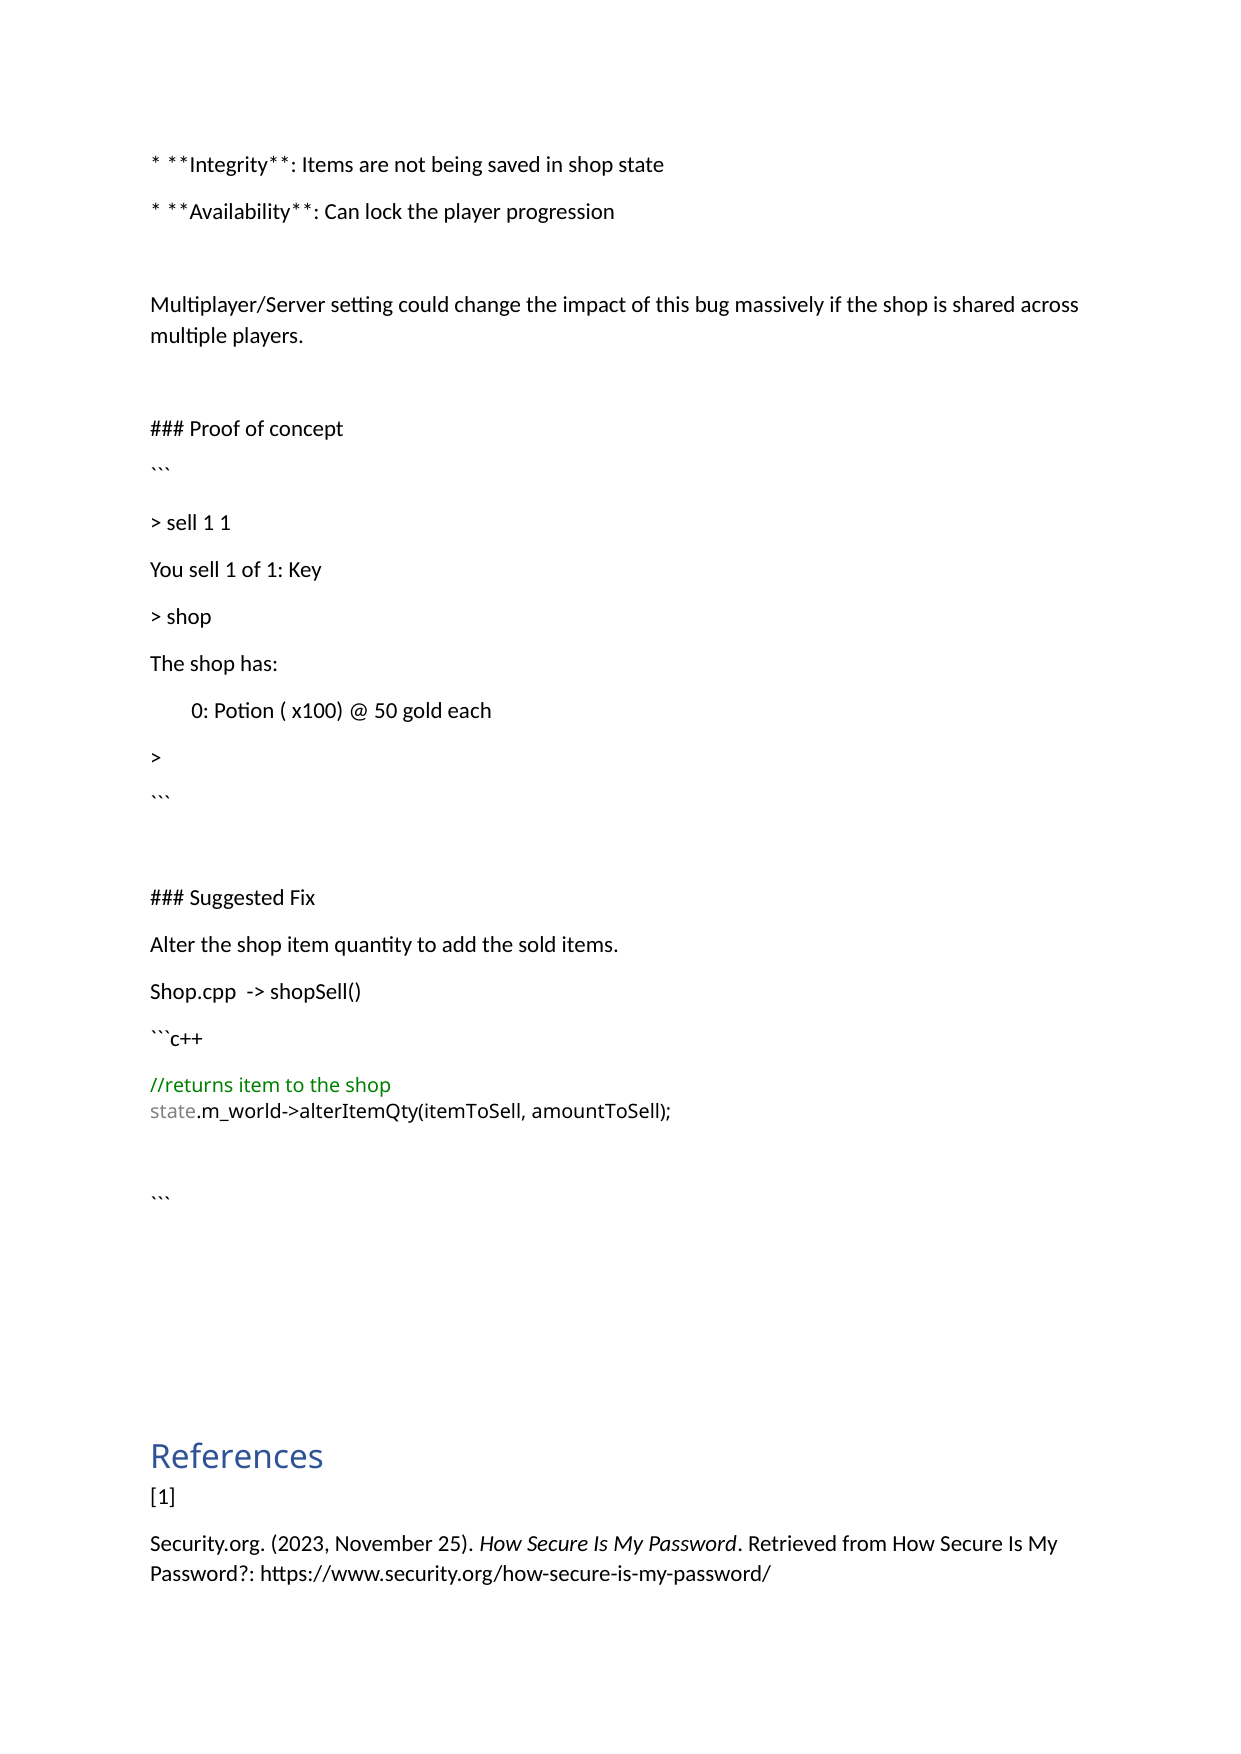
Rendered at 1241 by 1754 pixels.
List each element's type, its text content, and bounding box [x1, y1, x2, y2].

text Alter the shop item quantity to add the sold items. [150, 930, 1090, 958]
text > shop [150, 602, 1090, 630]
text Multiplayer/Server setting could change the impact of this bug massively if the shop is shared across multiple players. [150, 291, 1090, 349]
text You sell 1 of 1: Key [150, 555, 1090, 583]
text Shop.cpp -> shopSell() [150, 977, 1090, 1005]
text ``` [150, 1190, 1090, 1218]
text > [150, 743, 1090, 771]
text state.m_world->alterItemQty(itemToSell, amountToSell); [150, 1098, 1090, 1125]
text ```c++ [150, 1024, 1090, 1052]
text ### Suggested Fix [150, 883, 1090, 911]
text The shop has: [150, 649, 1090, 677]
text ``` [150, 461, 1090, 489]
text * **Availability**: Can lock the player progression [150, 197, 1090, 225]
text 0: Potion ( x100) @ 50 gold each [150, 696, 1090, 724]
text > sell 1 1 [150, 508, 1090, 536]
text ### Proof of concept [150, 414, 1090, 443]
text ``` [150, 789, 1090, 818]
text //returns item to the shop [150, 1071, 1090, 1098]
text * **Integrity**: Items are not being saved in shop state [150, 150, 1090, 178]
